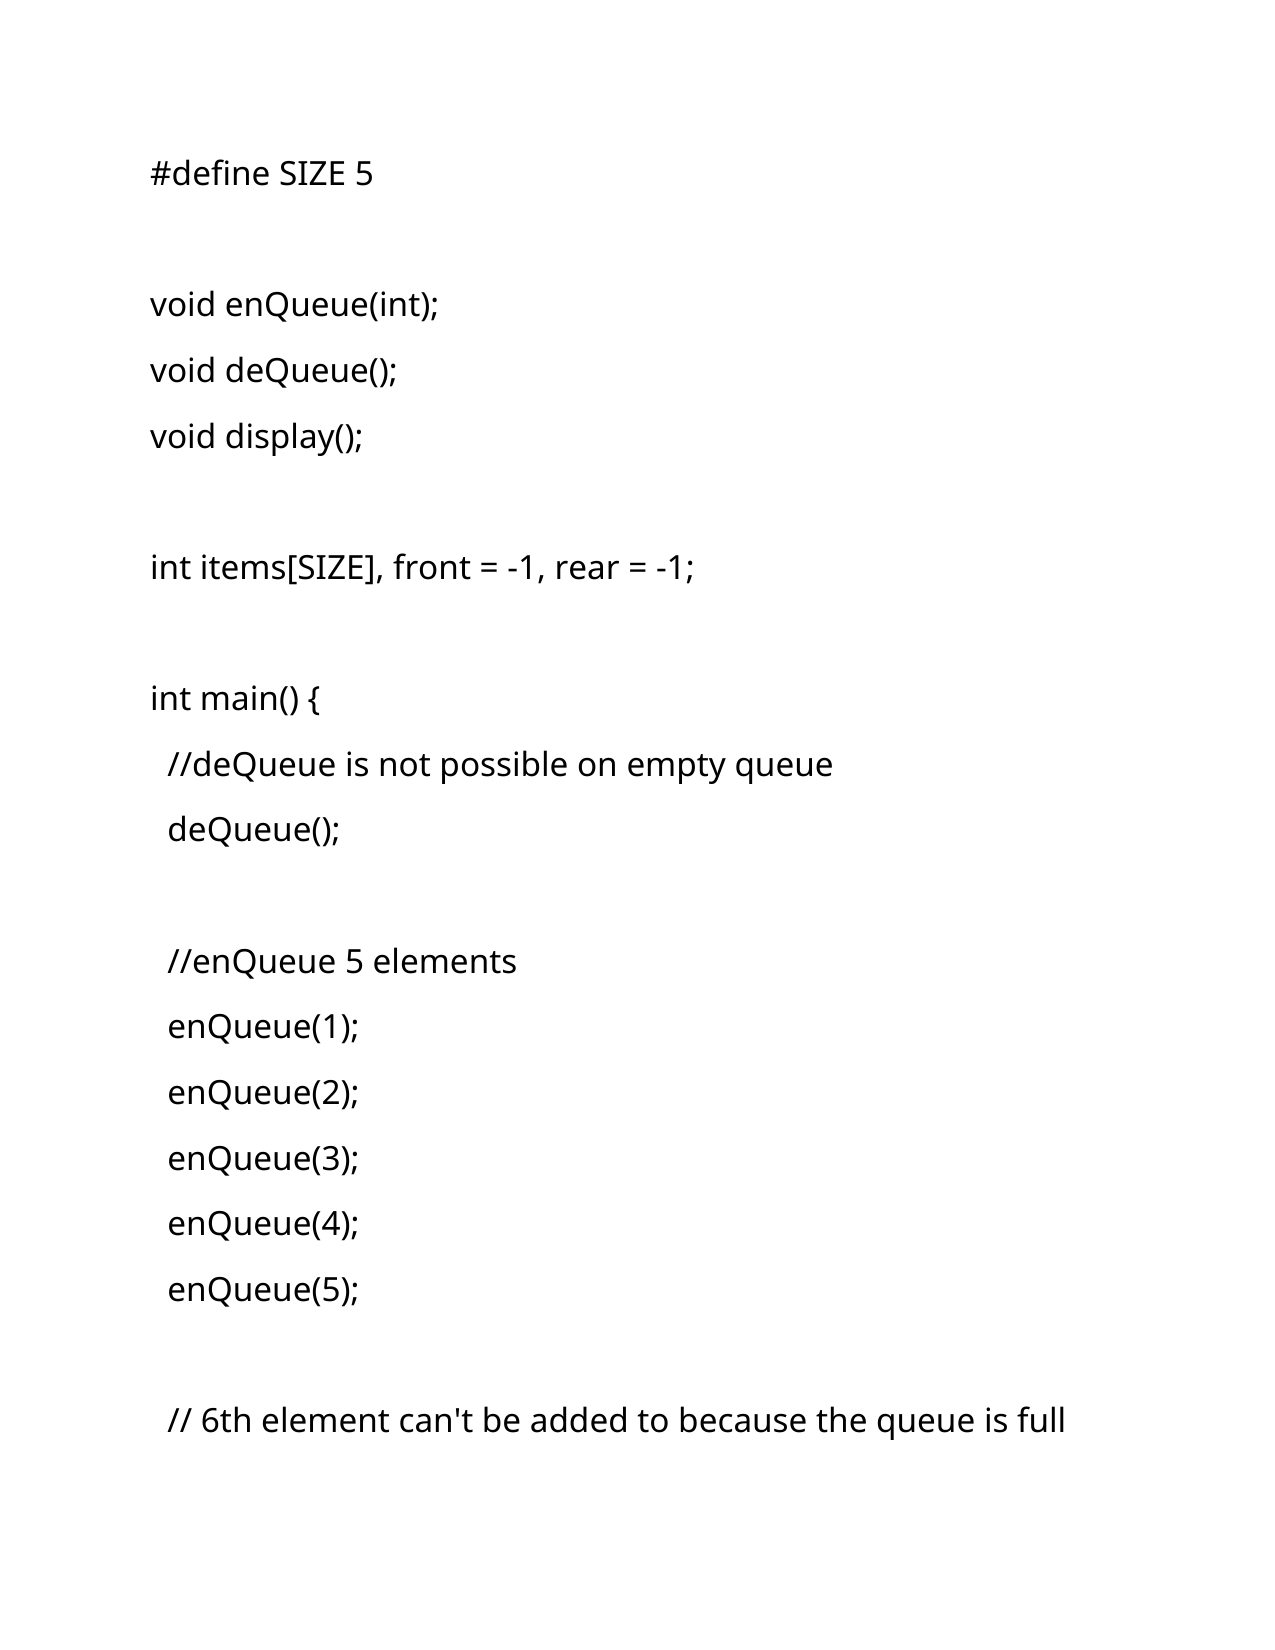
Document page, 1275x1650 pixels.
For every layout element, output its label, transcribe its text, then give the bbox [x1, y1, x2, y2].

text enQueue(2); [150, 1069, 1125, 1114]
text enQueue(5); [150, 1266, 1125, 1311]
text //deQueue is not possible on empty queue [150, 741, 1125, 786]
text #define SIZE 5 [150, 150, 1125, 195]
text enQueue(4); [150, 1200, 1125, 1245]
text // 6th element can't be added to because the queue is full [150, 1397, 1125, 1442]
text int items[SIZE], front = -1, rear = -1; [150, 544, 1125, 589]
text void deQueue(); [150, 347, 1125, 392]
text void display(); [150, 412, 1125, 458]
text deQueue(); [150, 806, 1125, 852]
text int main() { [150, 675, 1125, 720]
text enQueue(1); [150, 1003, 1125, 1048]
text void enQueue(int); [150, 281, 1125, 327]
text enQueue(3); [150, 1134, 1125, 1180]
text //enQueue 5 elements [150, 937, 1125, 983]
